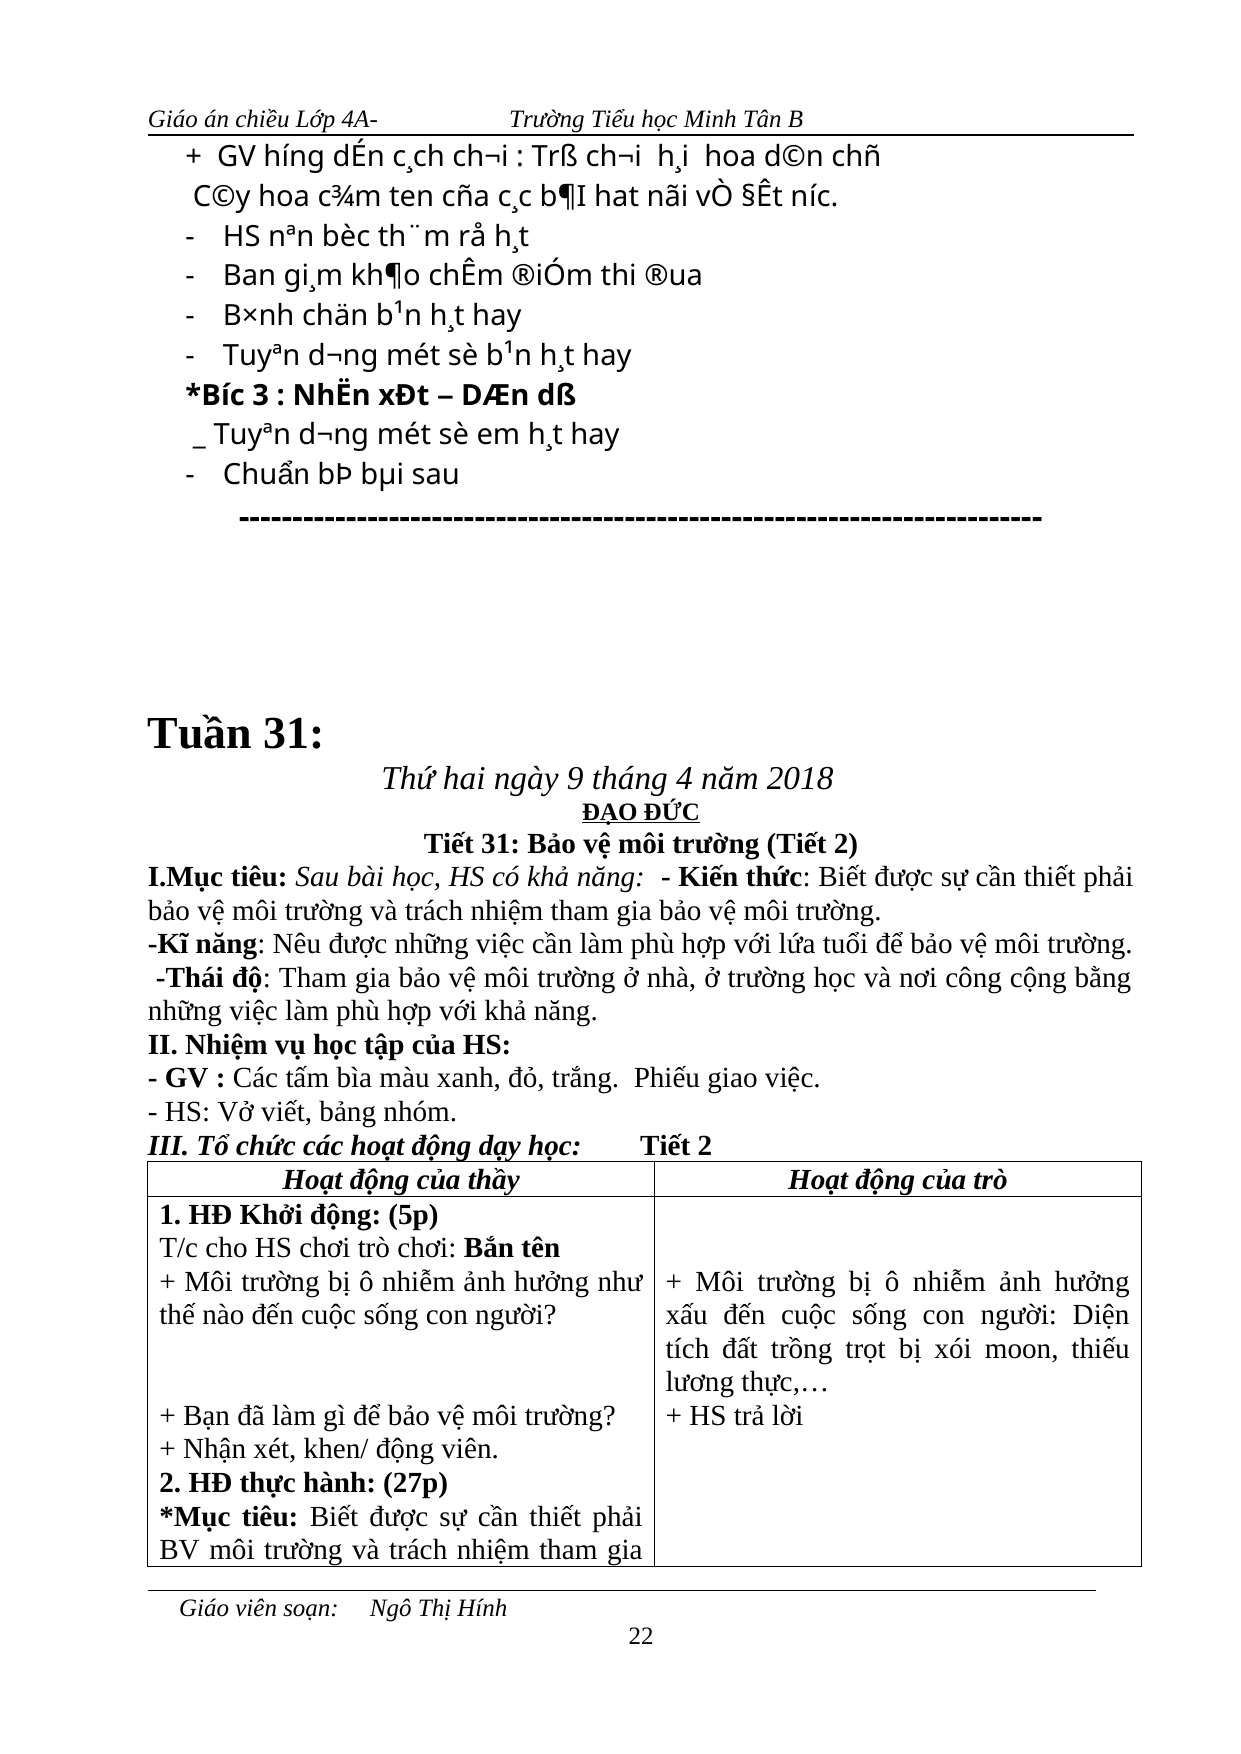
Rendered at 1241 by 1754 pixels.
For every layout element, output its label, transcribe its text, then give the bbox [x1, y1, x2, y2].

text *B­íc 3 : NhËn xÐt – DÆn dß [185, 374, 1134, 413]
table_header Hoạt động của trò [655, 1162, 1141, 1196]
list HS nªn bèc th¨m rå h¸t [185, 215, 1134, 255]
list Tuyªn d­¬ng mét sè b¹n h¸t hay [185, 334, 1134, 374]
list B×nh chän b¹n h¸t hay [185, 294, 1134, 334]
text III. Tổ chức các hoạt động dạy học: Tiết 2 [148, 1128, 1134, 1161]
text _ Tuyªn d­¬ng mét sè em h¸t hay [185, 413, 1134, 453]
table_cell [655, 1197, 1141, 1566]
list Chuẩn bÞ bµi sau [185, 453, 1134, 493]
list Ban gi¸m kh¶o chÊm ®iÓm thi ®ua [185, 255, 1134, 294]
text - GV : Các tấm bìa màu xanh, đỏ, trắng. Phiếu giao việc. [148, 1061, 1134, 1094]
text -Kĩ năng: Nêu được những việc cần làm phù hợp với lứa tuổi để bảo vệ môi trường. [148, 926, 1134, 960]
text Tiết 31: Bảo vệ môi trường (Tiết 2) [148, 826, 1134, 859]
text --------------------------------------------------------------------------- [148, 493, 1134, 538]
text II. Nhiệm vụ học tập của HS: [148, 1027, 1134, 1061]
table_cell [148, 1197, 654, 1566]
text + GV h­íng dÉn c¸ch ch¬i : Trß ch¬i h¸i hoa d©n chñ [185, 136, 1134, 175]
text - HS: Vở viết, bảng nhóm. [148, 1094, 1134, 1128]
text I.Mục tiêu: Sau bài học, HS có khả năng: - Kiến thức: Biết được sự cần thiết phải bảo vệ môi trường và trách nhiệm tham gia bảo vệ môi trường. [148, 859, 1134, 926]
text C©y hoa c¾m ten cña c¸c b¶I hat nãi vÒ §Êt n­íc. [185, 175, 1134, 215]
text -Thái độ: Tham gia bảo vệ môi trường ở nhà, ở trường học và nơi công cộng bằng những việc làm phù hợp với khả năng. [148, 960, 1134, 1027]
text Thứ hai ngày 9 tháng 4 năm 2018 [148, 759, 1134, 797]
text Tuần 31: [148, 706, 1134, 759]
table_header Hoạt động của thầy [148, 1162, 654, 1196]
text ĐẠO ĐỨC [148, 797, 1134, 826]
